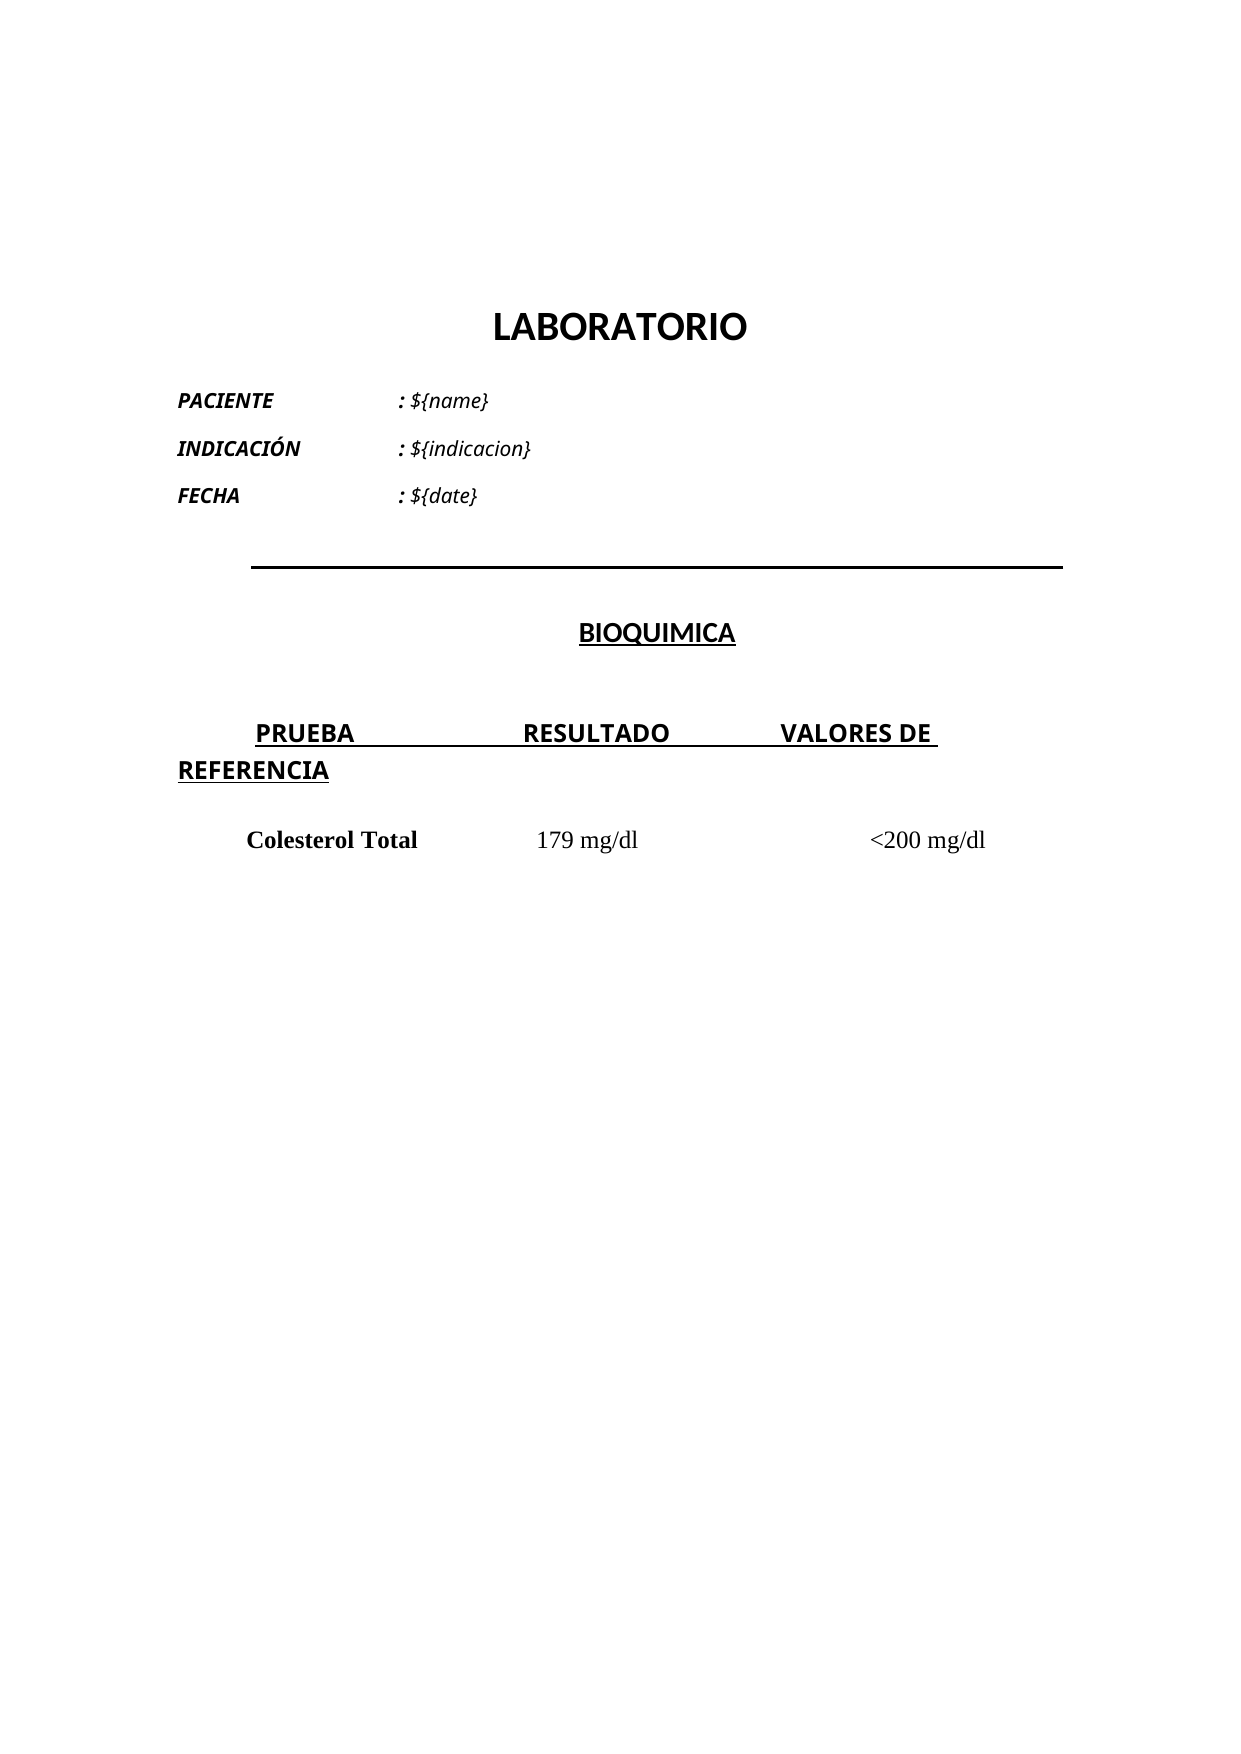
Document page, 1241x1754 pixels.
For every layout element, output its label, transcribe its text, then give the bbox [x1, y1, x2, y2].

text FECHA : ${date} [177, 481, 1063, 509]
text INDICACIÓN : ${indicacion} [177, 434, 1063, 462]
text PACIENTE : ${name} [177, 387, 1063, 415]
text LABORATORIO [177, 300, 1063, 351]
text BIOQUIMICA [177, 614, 1063, 649]
text Colesterol Total 179 mg/dl <200 mg/dl [177, 825, 1063, 854]
text PRUEBA RESULTADO VALORES DE REFERENCIA [177, 716, 1063, 787]
